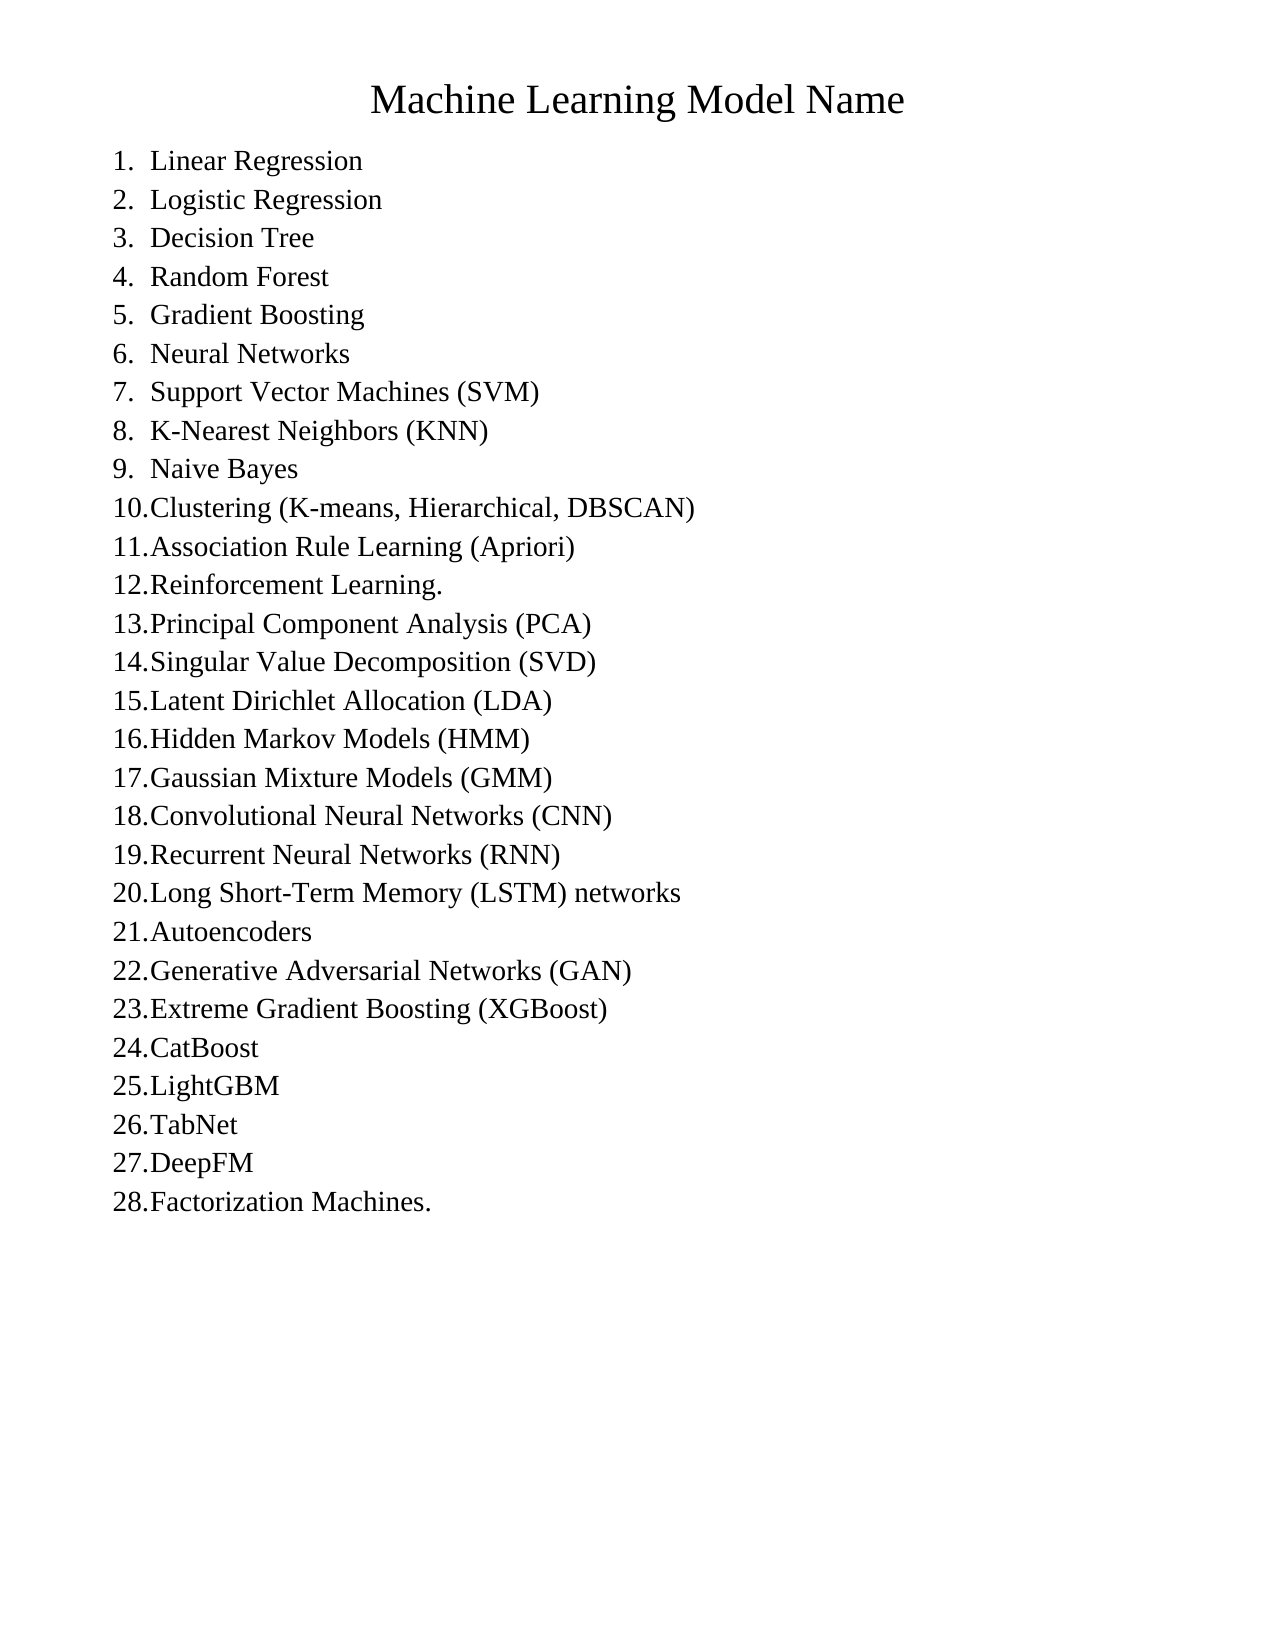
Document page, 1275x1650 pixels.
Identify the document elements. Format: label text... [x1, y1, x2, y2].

list Logistic Regression [112, 182, 1200, 215]
list Reinforcement Learning. [112, 567, 1200, 601]
list Linear Regression [112, 143, 1200, 177]
list Decision Tree [112, 220, 1200, 254]
list Latent Dirichlet Allocation (LDA) [112, 683, 1200, 716]
list TabNet [112, 1107, 1200, 1140]
list Recurrent Neural Networks (RNN) [112, 837, 1200, 871]
list Association Rule Learning (Apriori) [112, 529, 1200, 562]
list Clustering (K-means, Hierarchical, DBSCAN) [112, 490, 1200, 524]
list Gaussian Mixture Models (GMM) [112, 760, 1200, 793]
list Long Short-Term Memory (LSTM) networks [112, 876, 1200, 909]
list LightGBM [112, 1068, 1200, 1102]
list Autoencoders [112, 914, 1200, 948]
list Neural Networks [112, 336, 1200, 369]
list Random Forest [112, 259, 1200, 292]
list Extreme Gradient Boosting (XGBoost) [112, 991, 1200, 1025]
list Generative Adversarial Networks (GAN) [112, 953, 1200, 986]
list Naive Bayes [112, 452, 1200, 485]
list Hidden Markov Models (HMM) [112, 721, 1200, 755]
list Support Vector Machines (SVM) [112, 374, 1200, 408]
list Singular Value Decomposition (SVD) [112, 644, 1200, 678]
list DeepFM [112, 1145, 1200, 1179]
list Principal Component Analysis (PCA) [112, 606, 1200, 639]
list Factorization Machines. [112, 1184, 1200, 1217]
text Machine Learning Model Name [75, 75, 1200, 123]
list CatBoost [112, 1030, 1200, 1063]
list K-Nearest Neighbors (KNN) [112, 413, 1200, 447]
list Gradient Boosting [112, 297, 1200, 331]
list Convolutional Neural Networks (CNN) [112, 798, 1200, 832]
